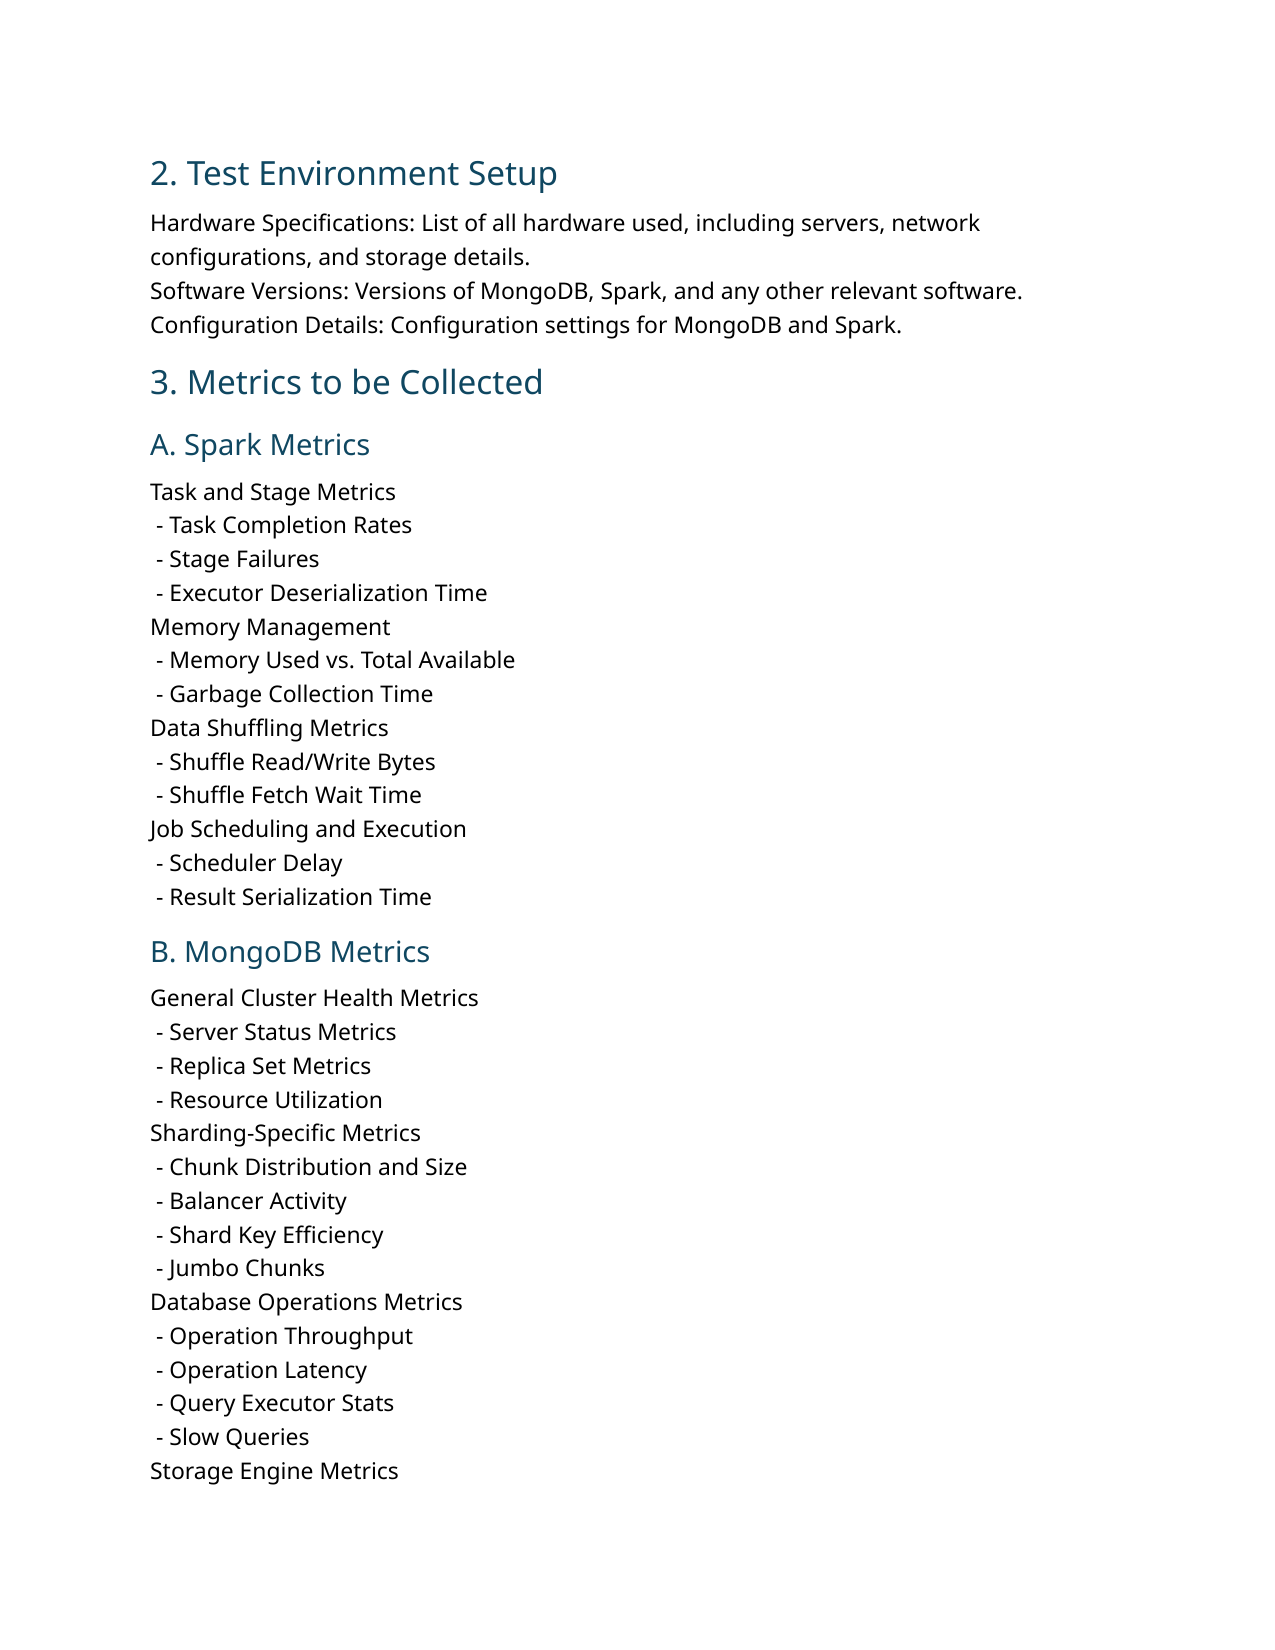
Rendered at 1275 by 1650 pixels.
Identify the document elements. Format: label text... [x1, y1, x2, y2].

subtitle 3. Metrics to be Collected [150, 359, 1125, 404]
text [150, 982, 1125, 1486]
subtitle B. MongoDB Metrics [150, 931, 1125, 971]
subtitle A. Spark Metrics [150, 424, 1125, 464]
subtitle 2. Test Environment Setup [150, 150, 1125, 195]
text Task and Stage Metrics - Task Completion Rates - Stage Failures - Executor Deserialization Time Memory Management - Memory Used vs. Total Available - Garbage Collection Time Data Shuffling Metrics - Shuffle Read/Write Bytes - Shuffle Fetch Wait Time Job Scheduling and Execution - Scheduler Delay - Result Serialization Time [150, 476, 1125, 912]
text Hardware Specifications: List of all hardware used, including servers, network configurations, and storage details. Software Versions: Versions of MongoDB, Spark, and any other relevant software. Configuration Details: Configuration settings for MongoDB and Spark. [150, 207, 1125, 340]
